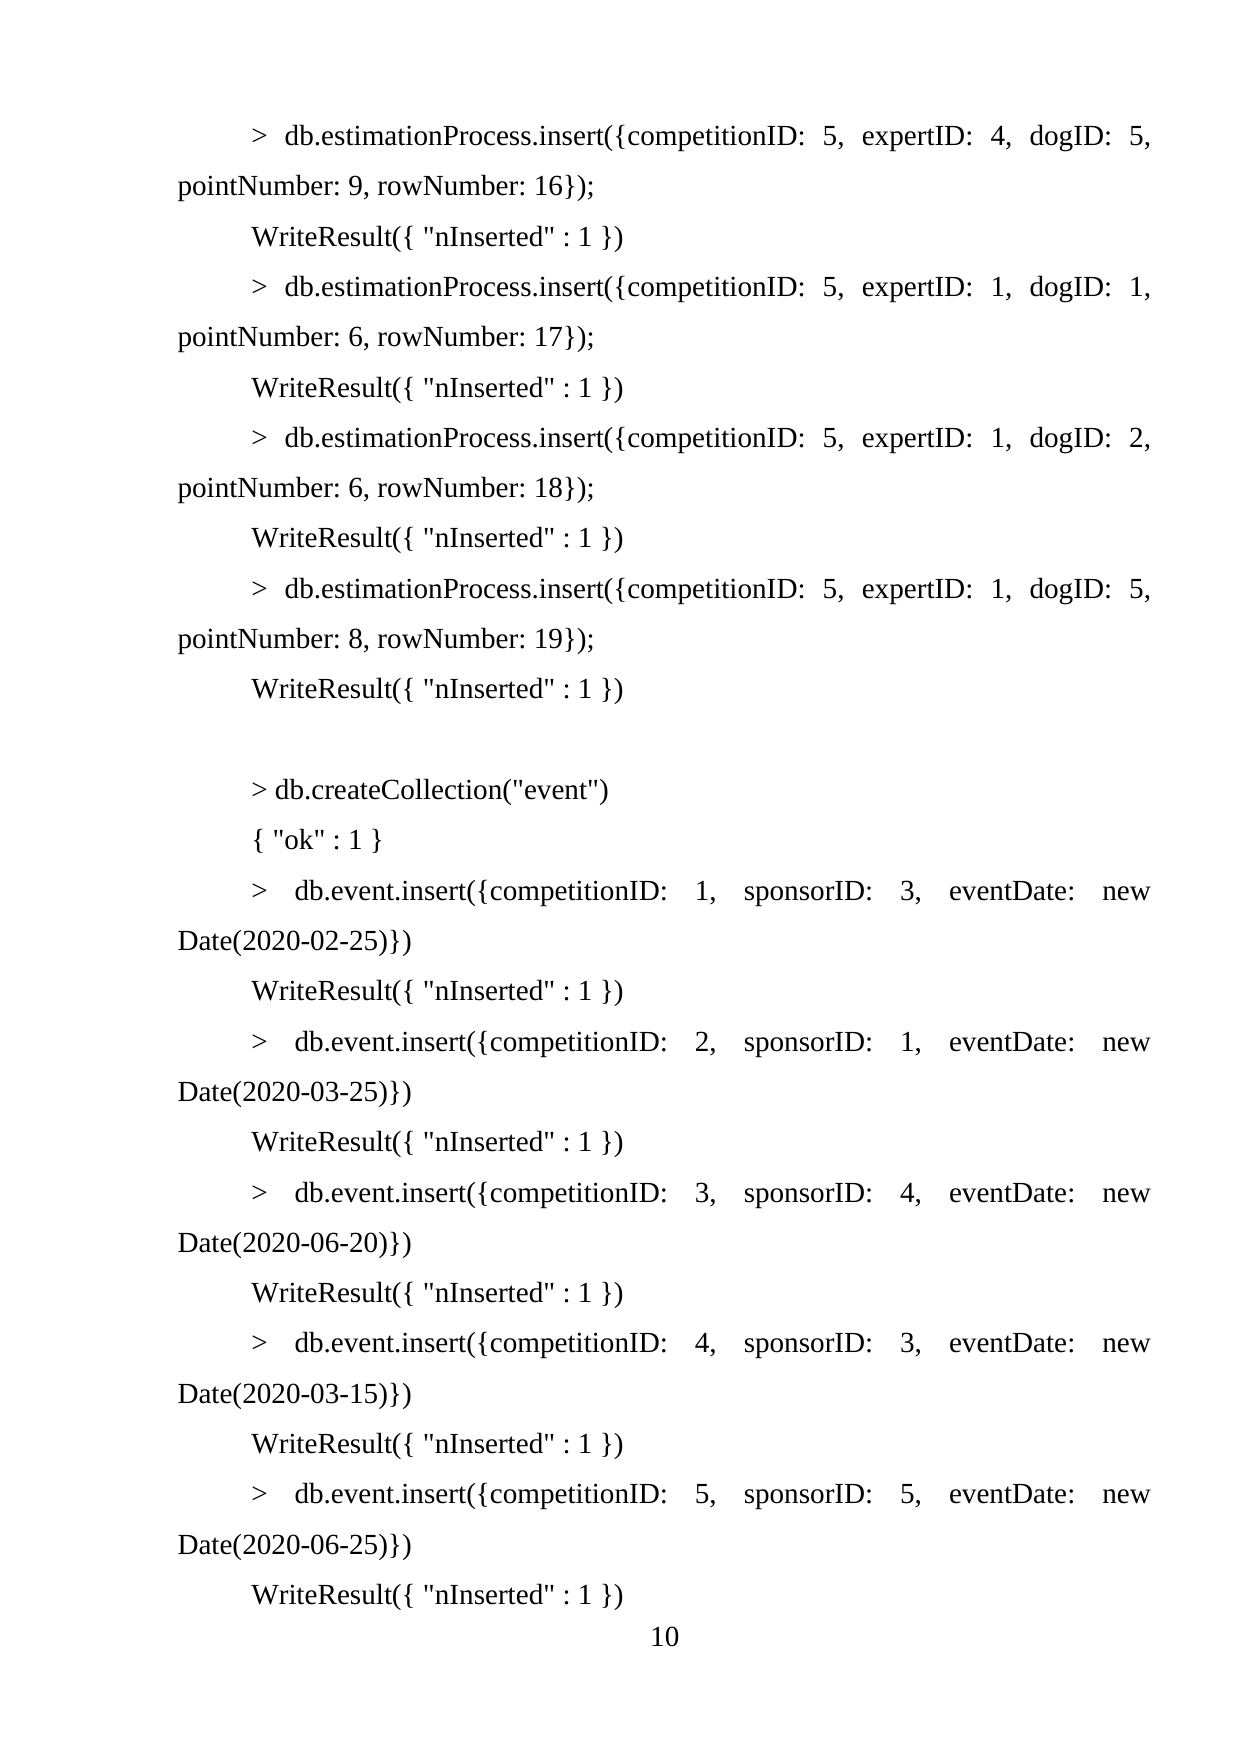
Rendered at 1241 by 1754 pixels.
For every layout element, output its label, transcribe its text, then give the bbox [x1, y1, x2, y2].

text > db.event.insert({competitionID: 2, sponsorID: 1, eventDate: new Date(2020-03-25)}) [177, 1024, 1152, 1108]
text WriteResult({ "nInserted" : 1 }) [177, 370, 1152, 403]
text WriteResult({ "nInserted" : 1 }) [177, 973, 1152, 1007]
text WriteResult({ "nInserted" : 1 }) [177, 1426, 1152, 1460]
text { "ok" : 1 } [177, 822, 1152, 856]
text > db.event.insert({competitionID: 3, sponsorID: 4, eventDate: new Date(2020-06-20)}) [177, 1175, 1152, 1258]
text > db.estimationProcess.insert({competitionID: 5, expertID: 1, dogID: 1, pointNumber: 6, rowNumber: 17}); [177, 269, 1152, 353]
text > db.event.insert({competitionID: 5, sponsorID: 5, eventDate: new Date(2020-06-25)}) [177, 1477, 1152, 1560]
text WriteResult({ "nInserted" : 1 }) [177, 1275, 1152, 1309]
text WriteResult({ "nInserted" : 1 }) [177, 1124, 1152, 1158]
text > db.estimationProcess.insert({competitionID: 5, expertID: 4, dogID: 5, pointNumber: 9, rowNumber: 16}); [177, 118, 1152, 202]
text > db.event.insert({competitionID: 4, sponsorID: 3, eventDate: new Date(2020-03-15)}) [177, 1326, 1152, 1409]
text > db.createCollection("event") [177, 772, 1152, 806]
text > db.estimationProcess.insert({competitionID: 5, expertID: 1, dogID: 2, pointNumber: 6, rowNumber: 18}); [177, 420, 1152, 504]
text WriteResult({ "nInserted" : 1 }) [177, 219, 1152, 252]
text WriteResult({ "nInserted" : 1 }) [177, 1577, 1152, 1611]
text WriteResult({ "nInserted" : 1 }) [177, 672, 1152, 705]
text WriteResult({ "nInserted" : 1 }) [177, 521, 1152, 554]
text > db.estimationProcess.insert({competitionID: 5, expertID: 1, dogID: 5, pointNumber: 8, rowNumber: 19}); [177, 571, 1152, 655]
text > db.event.insert({competitionID: 1, sponsorID: 3, eventDate: new Date(2020-02-25)}) [177, 873, 1152, 957]
